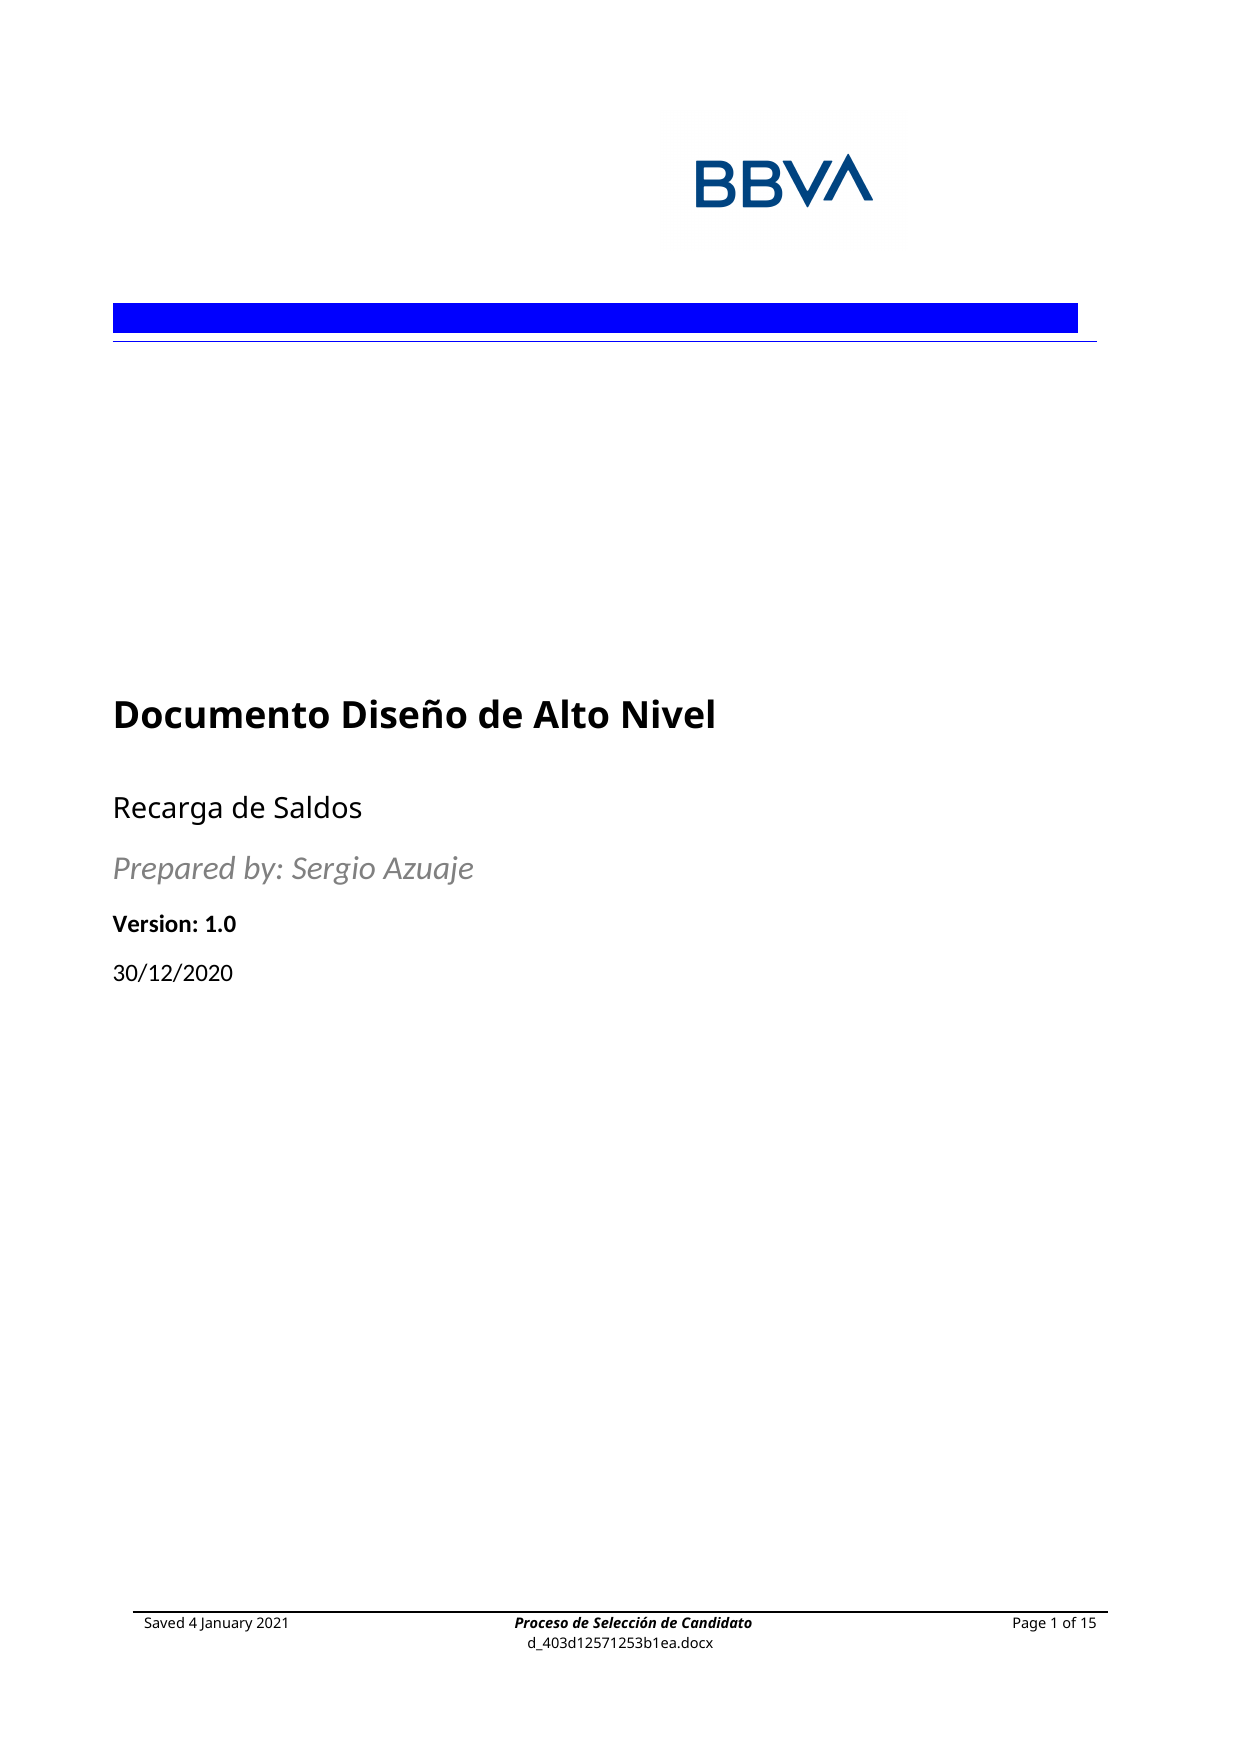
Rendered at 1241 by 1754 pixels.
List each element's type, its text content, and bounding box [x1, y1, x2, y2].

text Recarga de Saldos [112, 788, 1128, 827]
title Documento Diseño de Alto Nivel [112, 689, 1090, 740]
picture [660, 110, 908, 251]
text Prepared by: Sergio Azuaje [112, 847, 1128, 888]
text 30/12/2020 [112, 957, 1128, 988]
text Version: 1.0 [112, 908, 1128, 938]
